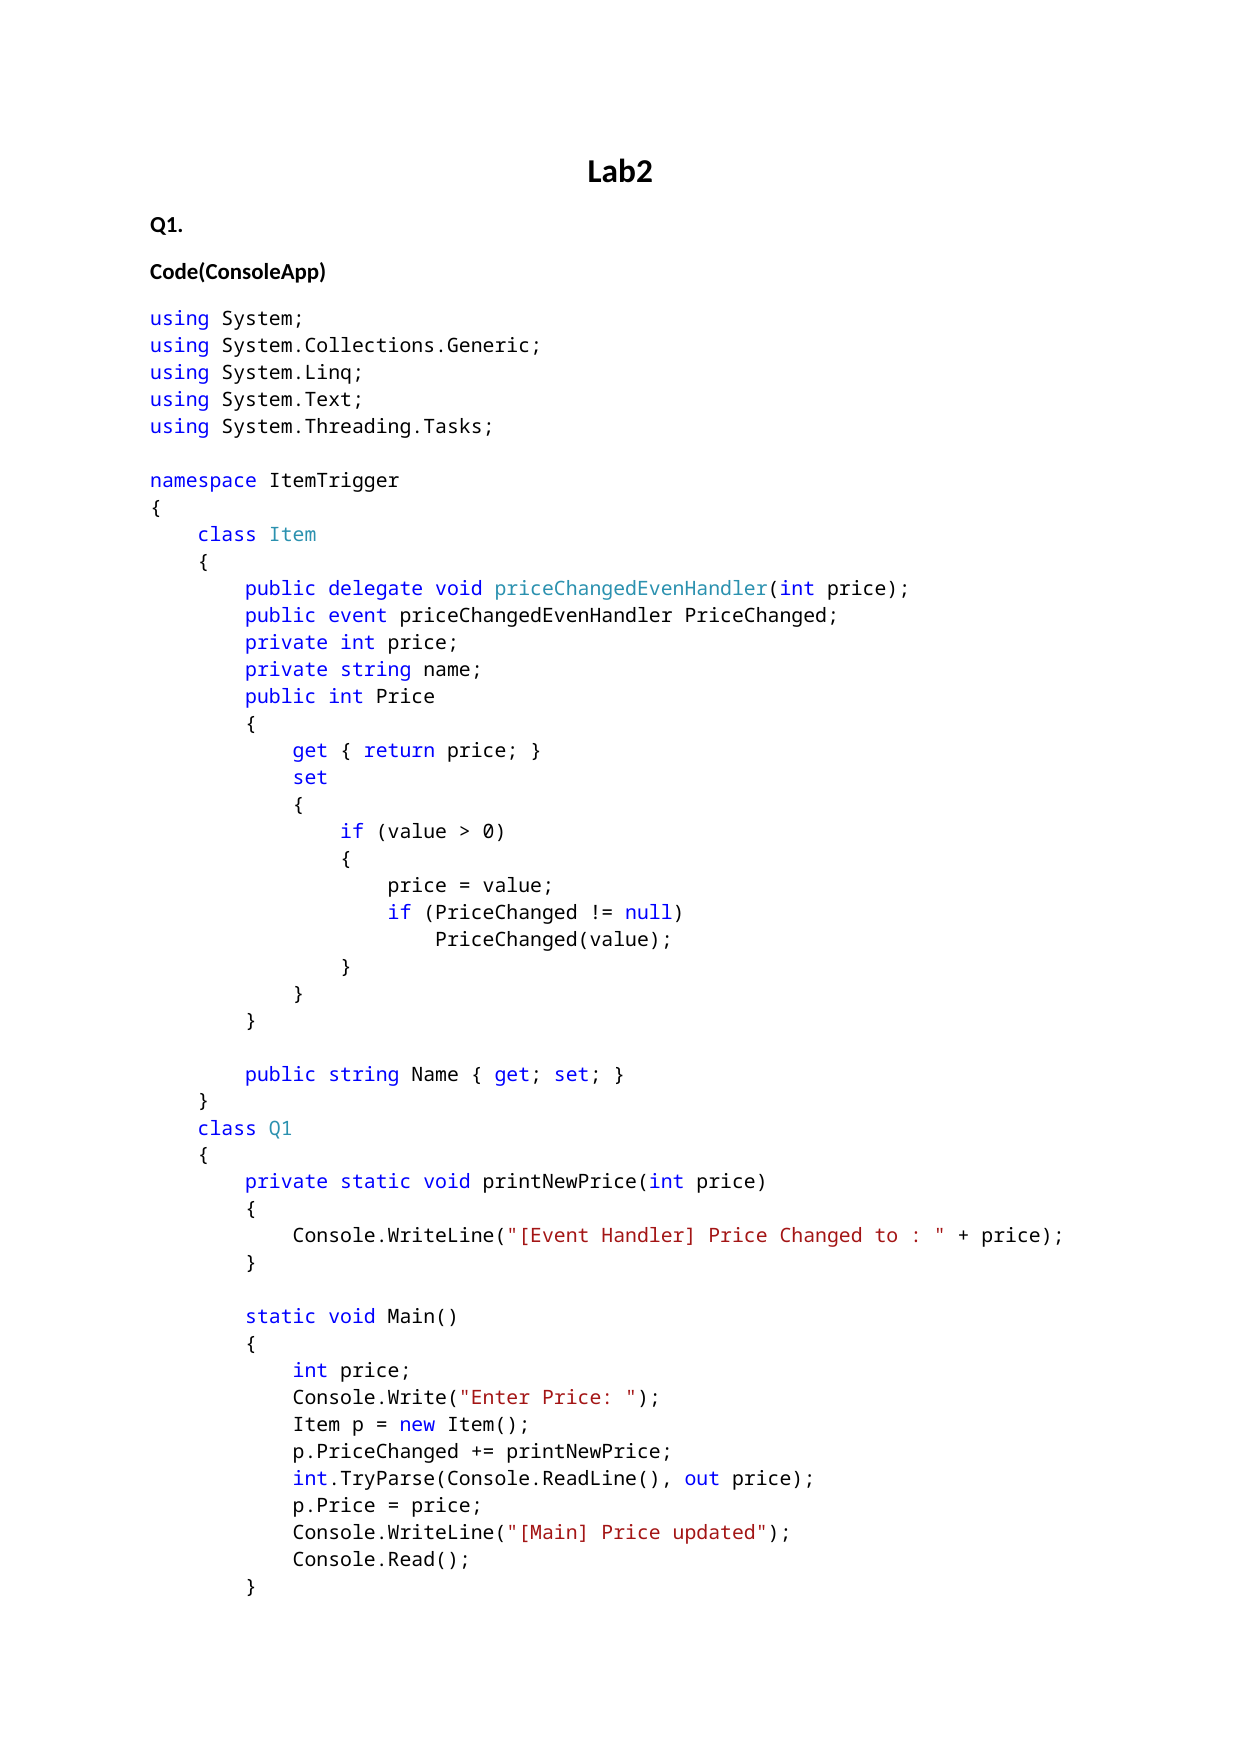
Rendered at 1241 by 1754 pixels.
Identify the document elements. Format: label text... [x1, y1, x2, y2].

text set [150, 763, 1090, 790]
text int price; [150, 1357, 1090, 1383]
text private string name; [150, 655, 1090, 682]
text public string Name { get; set; } [150, 1060, 1090, 1087]
text p.PriceChanged += printNewPrice; [150, 1437, 1090, 1464]
text } [150, 1249, 1090, 1276]
text { [150, 1329, 1090, 1357]
text using System.Text; [150, 385, 1090, 412]
text using System.Linq; [150, 358, 1090, 385]
text Console.WriteLine("[Main] Price updated"); [150, 1518, 1090, 1545]
text class Item [150, 520, 1090, 547]
text static void Main() [150, 1303, 1090, 1329]
text } [150, 952, 1090, 979]
text price = value; [150, 871, 1090, 898]
text { [150, 709, 1090, 736]
text p.Price = price; [150, 1491, 1090, 1518]
text int.TryParse(Console.ReadLine(), out price); [150, 1464, 1090, 1491]
text using System.Collections.Generic; [150, 331, 1090, 358]
text { [150, 1141, 1090, 1168]
text namespace ItemTrigger [150, 466, 1090, 493]
text { [150, 547, 1090, 574]
text using System; [150, 304, 1090, 331]
text public delegate void priceChangedEvenHandler(int price); [150, 574, 1090, 601]
text Console.Read(); [150, 1545, 1090, 1572]
text if (PriceChanged != null) [150, 898, 1090, 925]
text { [150, 493, 1090, 520]
text Q1. [150, 211, 1090, 239]
text Console.Write("Enter Price: "); [150, 1383, 1090, 1411]
text Item p = new Item(); [150, 1411, 1090, 1437]
text PriceChanged(value); [150, 925, 1090, 952]
text Lab2 [150, 150, 1090, 191]
text if (value > 0) [150, 817, 1090, 844]
text private static void printNewPrice(int price) [150, 1168, 1090, 1195]
text using System.Threading.Tasks; [150, 412, 1090, 439]
text private int price; [150, 628, 1090, 655]
text } [150, 1572, 1090, 1599]
text Console.WriteLine("[Event Handler] Price Changed to : " + price); [150, 1222, 1090, 1249]
text } [150, 1006, 1090, 1033]
text class Q1 [150, 1114, 1090, 1141]
text } [150, 1087, 1090, 1114]
text { [150, 1195, 1090, 1222]
text get { return price; } [150, 736, 1090, 763]
text public event priceChangedEvenHandler PriceChanged; [150, 601, 1090, 628]
text } [150, 979, 1090, 1006]
text { [150, 790, 1090, 817]
text Code(ConsoleApp) [150, 257, 1090, 286]
text public int Price [150, 682, 1090, 709]
text { [150, 844, 1090, 871]
